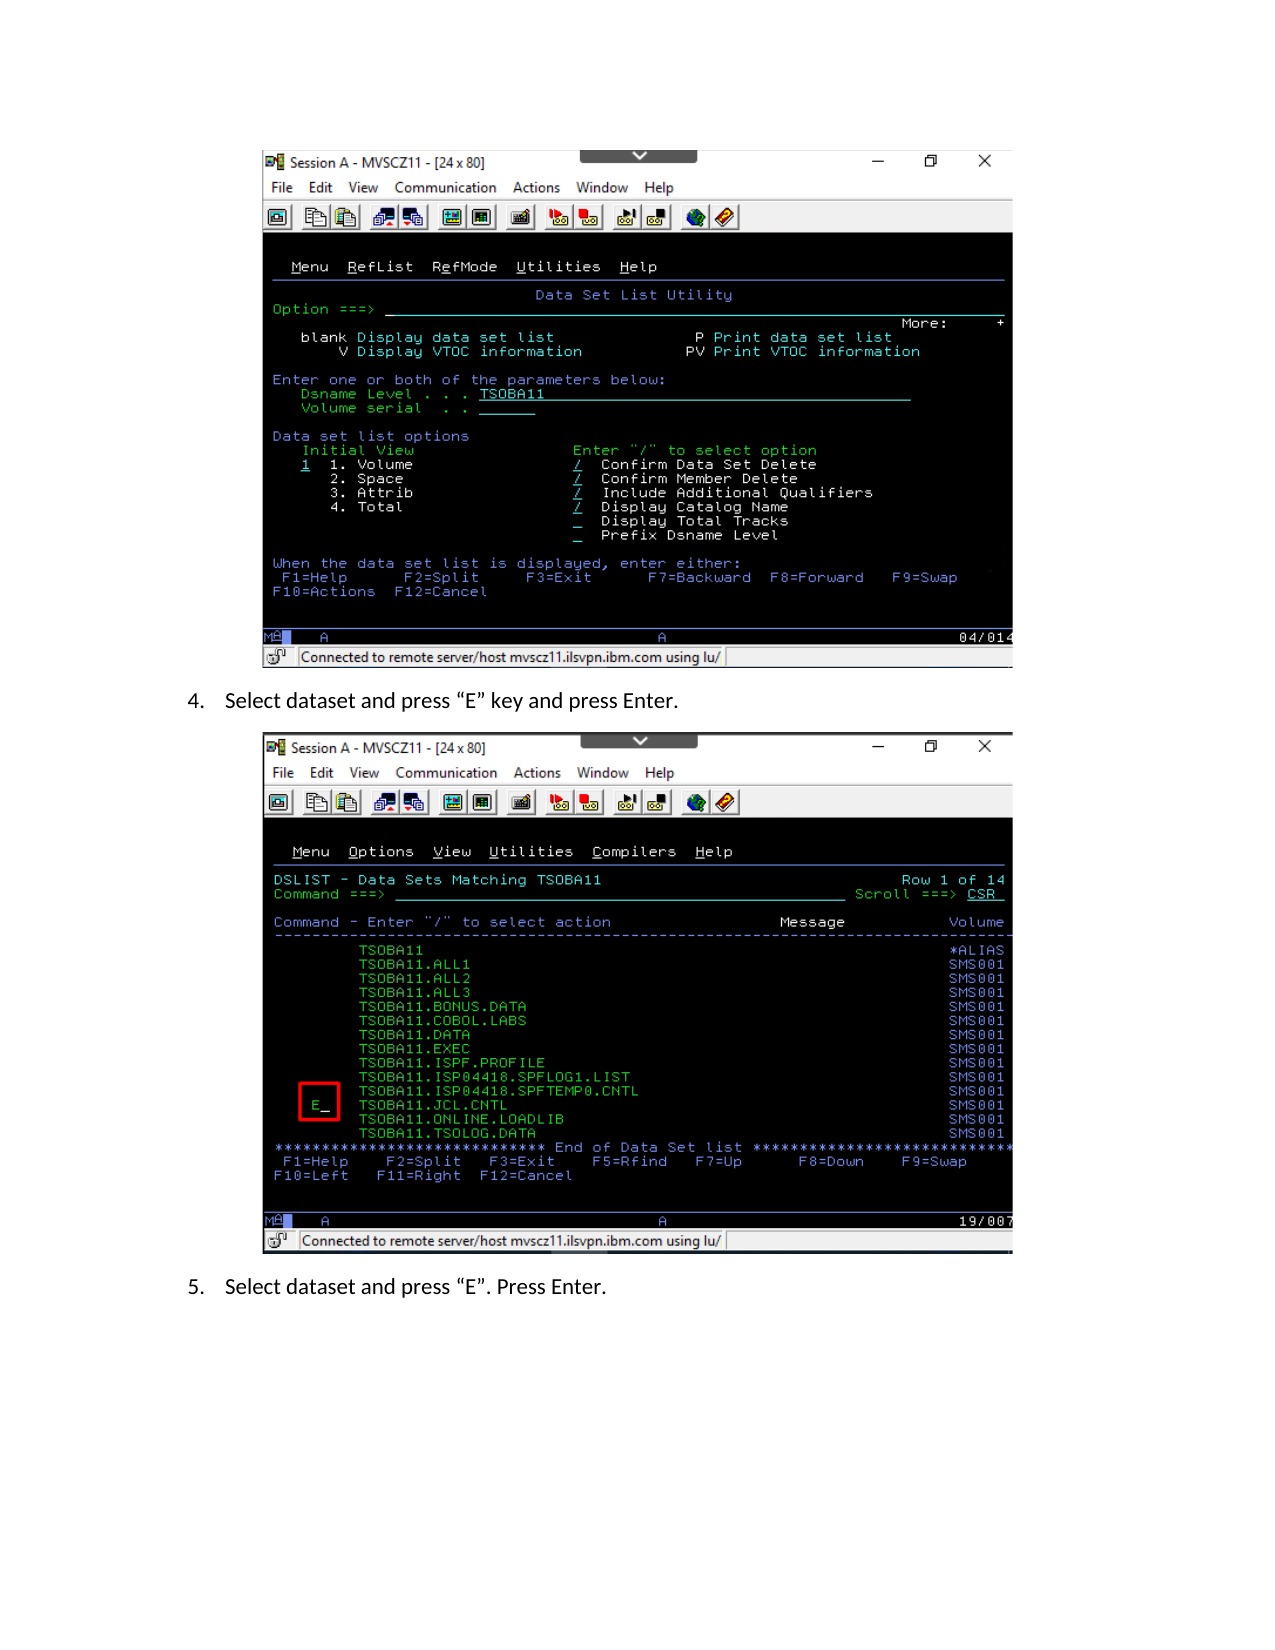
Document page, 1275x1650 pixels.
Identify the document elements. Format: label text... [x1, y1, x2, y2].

list Select dataset and press “E”. Press Enter. [187, 1272, 1125, 1300]
list Select dataset and press “E” key and press Enter. [187, 686, 1125, 714]
